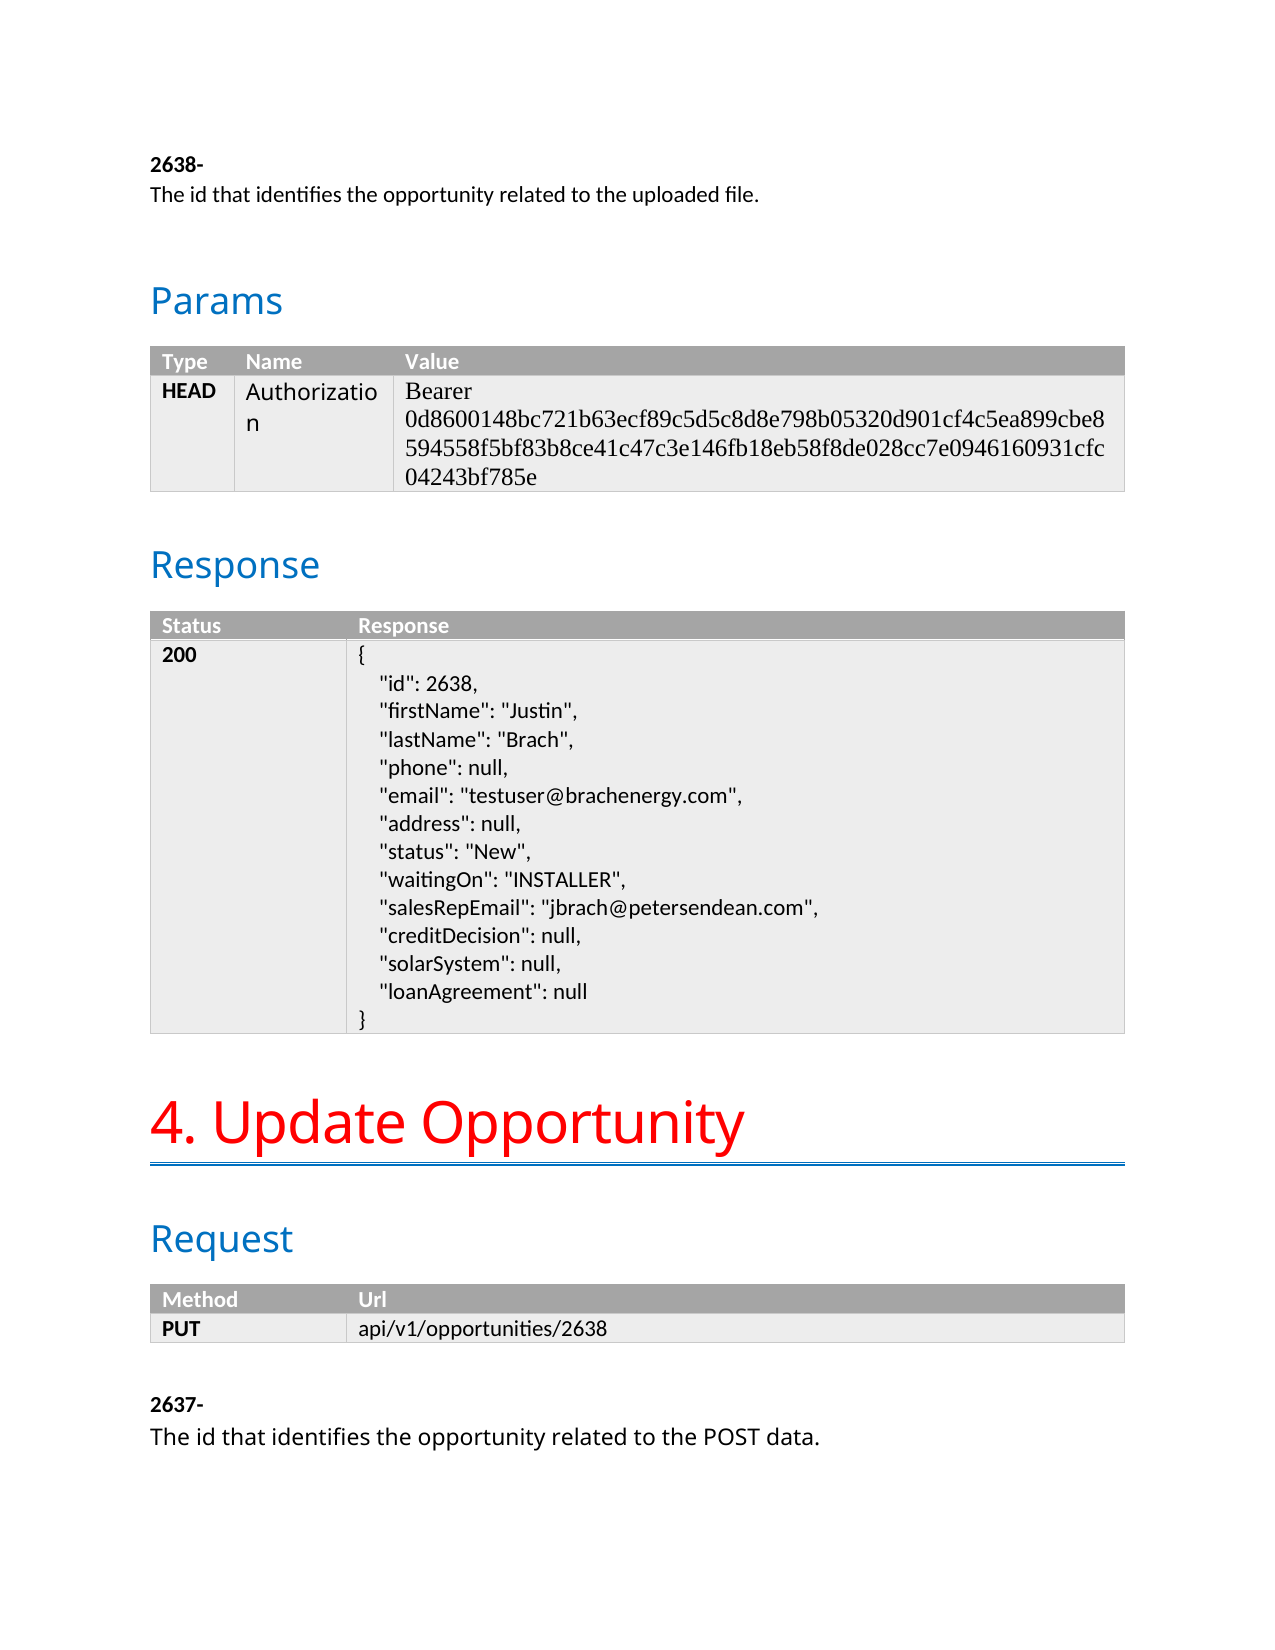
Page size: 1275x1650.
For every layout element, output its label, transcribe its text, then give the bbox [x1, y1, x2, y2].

table_header Value [394, 347, 1124, 375]
table_cell PUT [151, 1314, 346, 1342]
text Response [150, 539, 1125, 590]
table_cell { "id": 2638, "firstName": "Justin", "lastName": "Brach", "phone": null, "email": "testuser@brachenergy.com", "address": null, "status": "New", "waitingOn": "INSTALLER", "salesRepEmail": "jbrach@petersendean.com", "creditDecision": null, "solarSystem": null, "loanAgreement": null } [347, 641, 1124, 1033]
text Params [150, 274, 1125, 325]
title 4. Update Opportunity [150, 1081, 1125, 1162]
table_header Url [347, 1285, 1124, 1313]
table_cell api/v1/opportunities/2638 [347, 1314, 1124, 1342]
table_header Name [235, 347, 393, 375]
table_cell Authorization [235, 376, 393, 491]
table_header Type [151, 347, 234, 375]
text Request [150, 1212, 1125, 1263]
text 2638- The id that identifies the opportunity related to the uploaded file. [150, 150, 1125, 208]
table_header Method [151, 1285, 346, 1313]
table_header Status [151, 612, 346, 639]
table_header Response [347, 612, 1124, 639]
table_cell HEAD [151, 376, 234, 491]
table_cell 200 [151, 641, 346, 1033]
table_cell Bearer 0d8600148bc721b63ecf89c5d5c8d8e798b05320d901cf4c5ea899cbe8594558f5bf83b8ce41c47c3e146fb18eb58f8de028cc7e0946160931cfc04243bf785e [394, 376, 1124, 491]
text 2637- The id that identifies the opportunity related to the POST data. [150, 1390, 1125, 1452]
